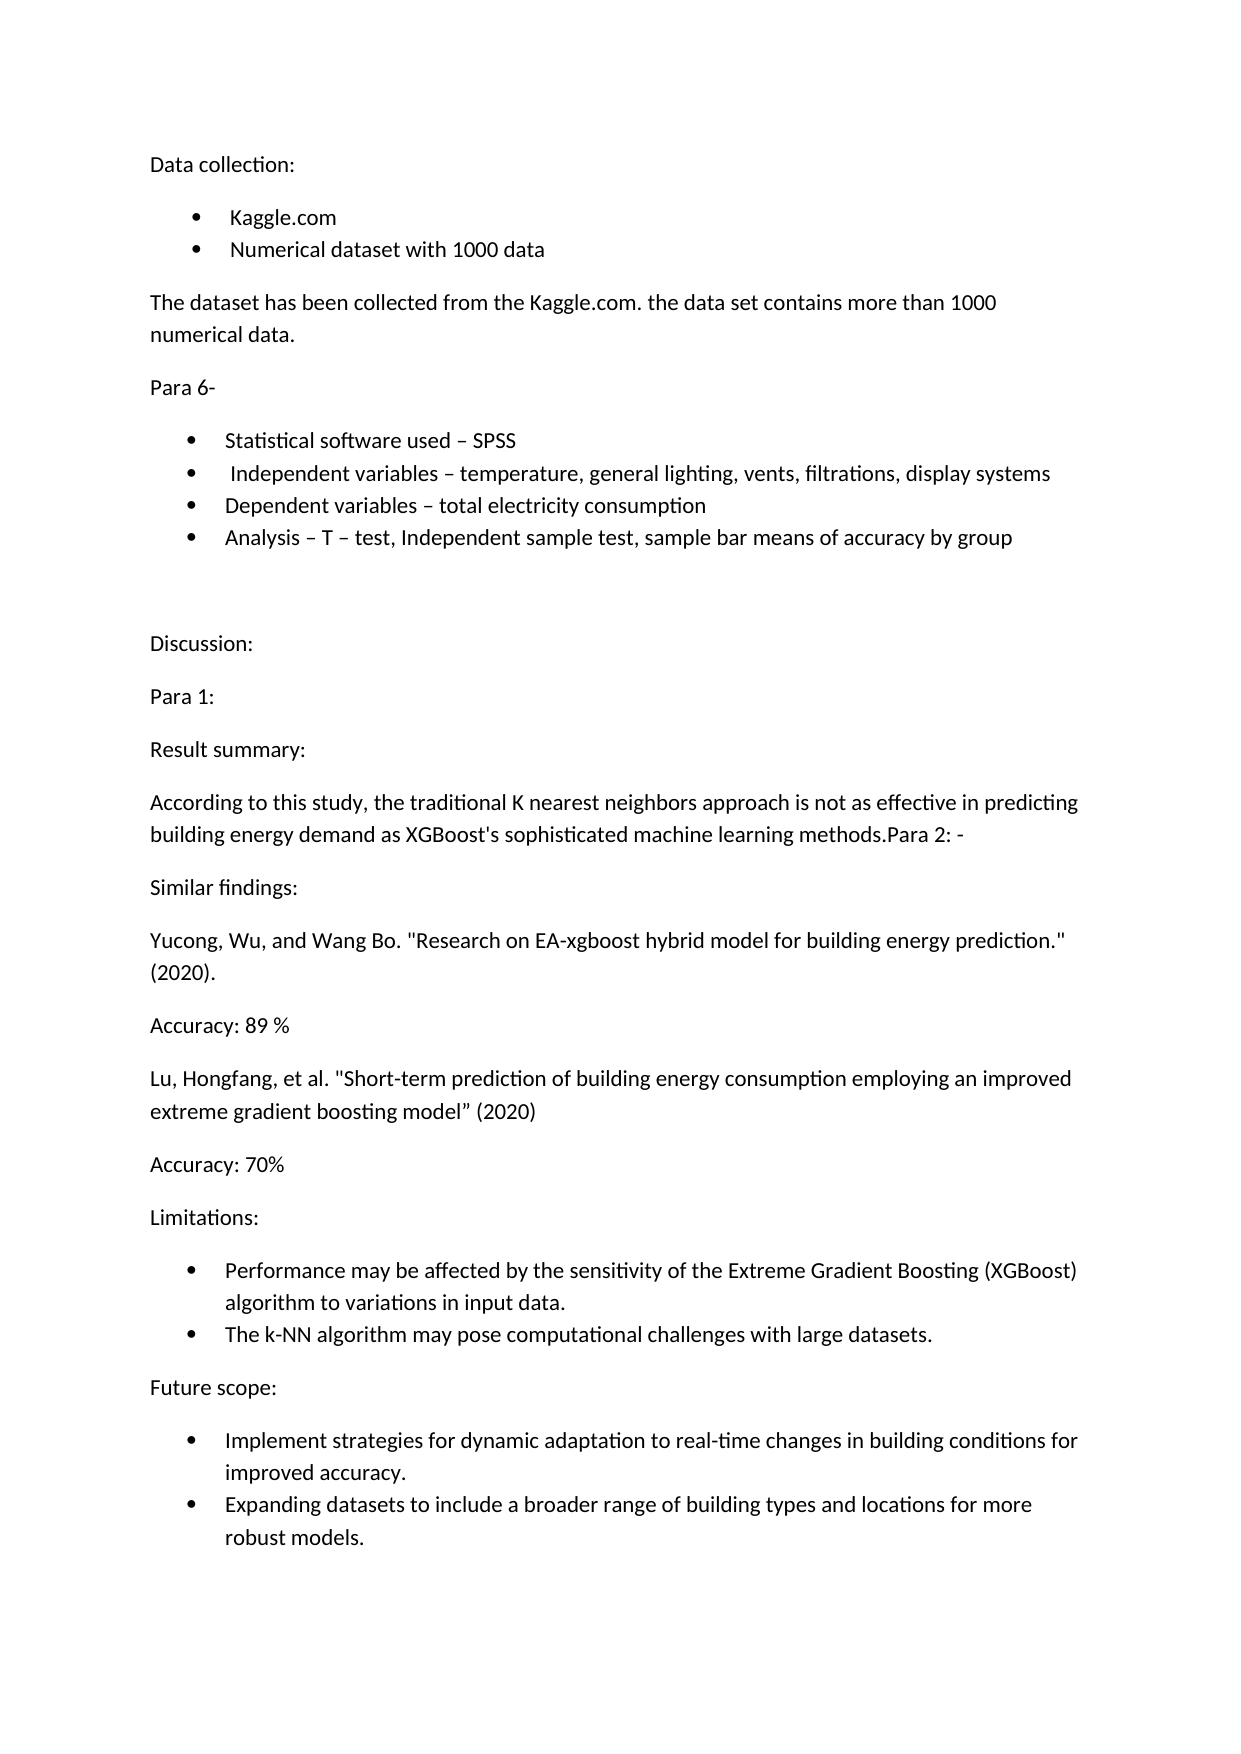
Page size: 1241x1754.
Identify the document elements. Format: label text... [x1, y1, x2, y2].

text Result summary: [150, 735, 1090, 763]
list Dependent variables – total electricity consumption [187, 491, 1090, 519]
text Similar findings: [150, 873, 1090, 901]
text The dataset has been collected from the Kaggle.com. the data set contains more than 1000 numerical data. [150, 288, 1090, 348]
list Kaggle.com [192, 203, 1090, 231]
text Discussion: [150, 629, 1090, 657]
text Limitations: [150, 1203, 1090, 1231]
list Independent variables – temperature, general lighting, vents, filtrations, display systems [187, 459, 1090, 487]
list Numerical dataset with 1000 data [192, 235, 1090, 263]
text Yucong, Wu, and Wang Bo. "Research on EA-xgboost hybrid model for building energy prediction." (2020). [150, 926, 1090, 987]
list Implement strategies for dynamic adaptation to real-time changes in building conditions for improved accuracy. [187, 1426, 1090, 1486]
text Para 6- [150, 373, 1090, 401]
text Accuracy: 70% [150, 1150, 1090, 1178]
list Statistical software used – SPSS [187, 426, 1090, 454]
list Performance may be affected by the sensitivity of the Extreme Gradient Boosting (XGBoost) algorithm to variations in input data. [187, 1256, 1090, 1316]
list The k-NN algorithm may pose computational challenges with large datasets. [187, 1320, 1090, 1348]
text Data collection: [150, 150, 1090, 178]
text Lu, Hongfang, et al. "Short-term prediction of building energy consumption employing an improved extreme gradient boosting model” (2020) [150, 1064, 1090, 1125]
text According to this study, the traditional K nearest neighbors approach is not as effective in predicting building energy demand as XGBoost's sophisticated machine learning methods.Para 2: - [150, 788, 1090, 848]
list Analysis – T – test, Independent sample test, sample bar means of accuracy by group [187, 523, 1090, 551]
text Future scope: [150, 1373, 1090, 1401]
list Expanding datasets to include a broader range of building types and locations for more robust models. [187, 1491, 1090, 1551]
text Accuracy: 89 % [150, 1012, 1090, 1039]
text Para 1: [150, 682, 1090, 710]
